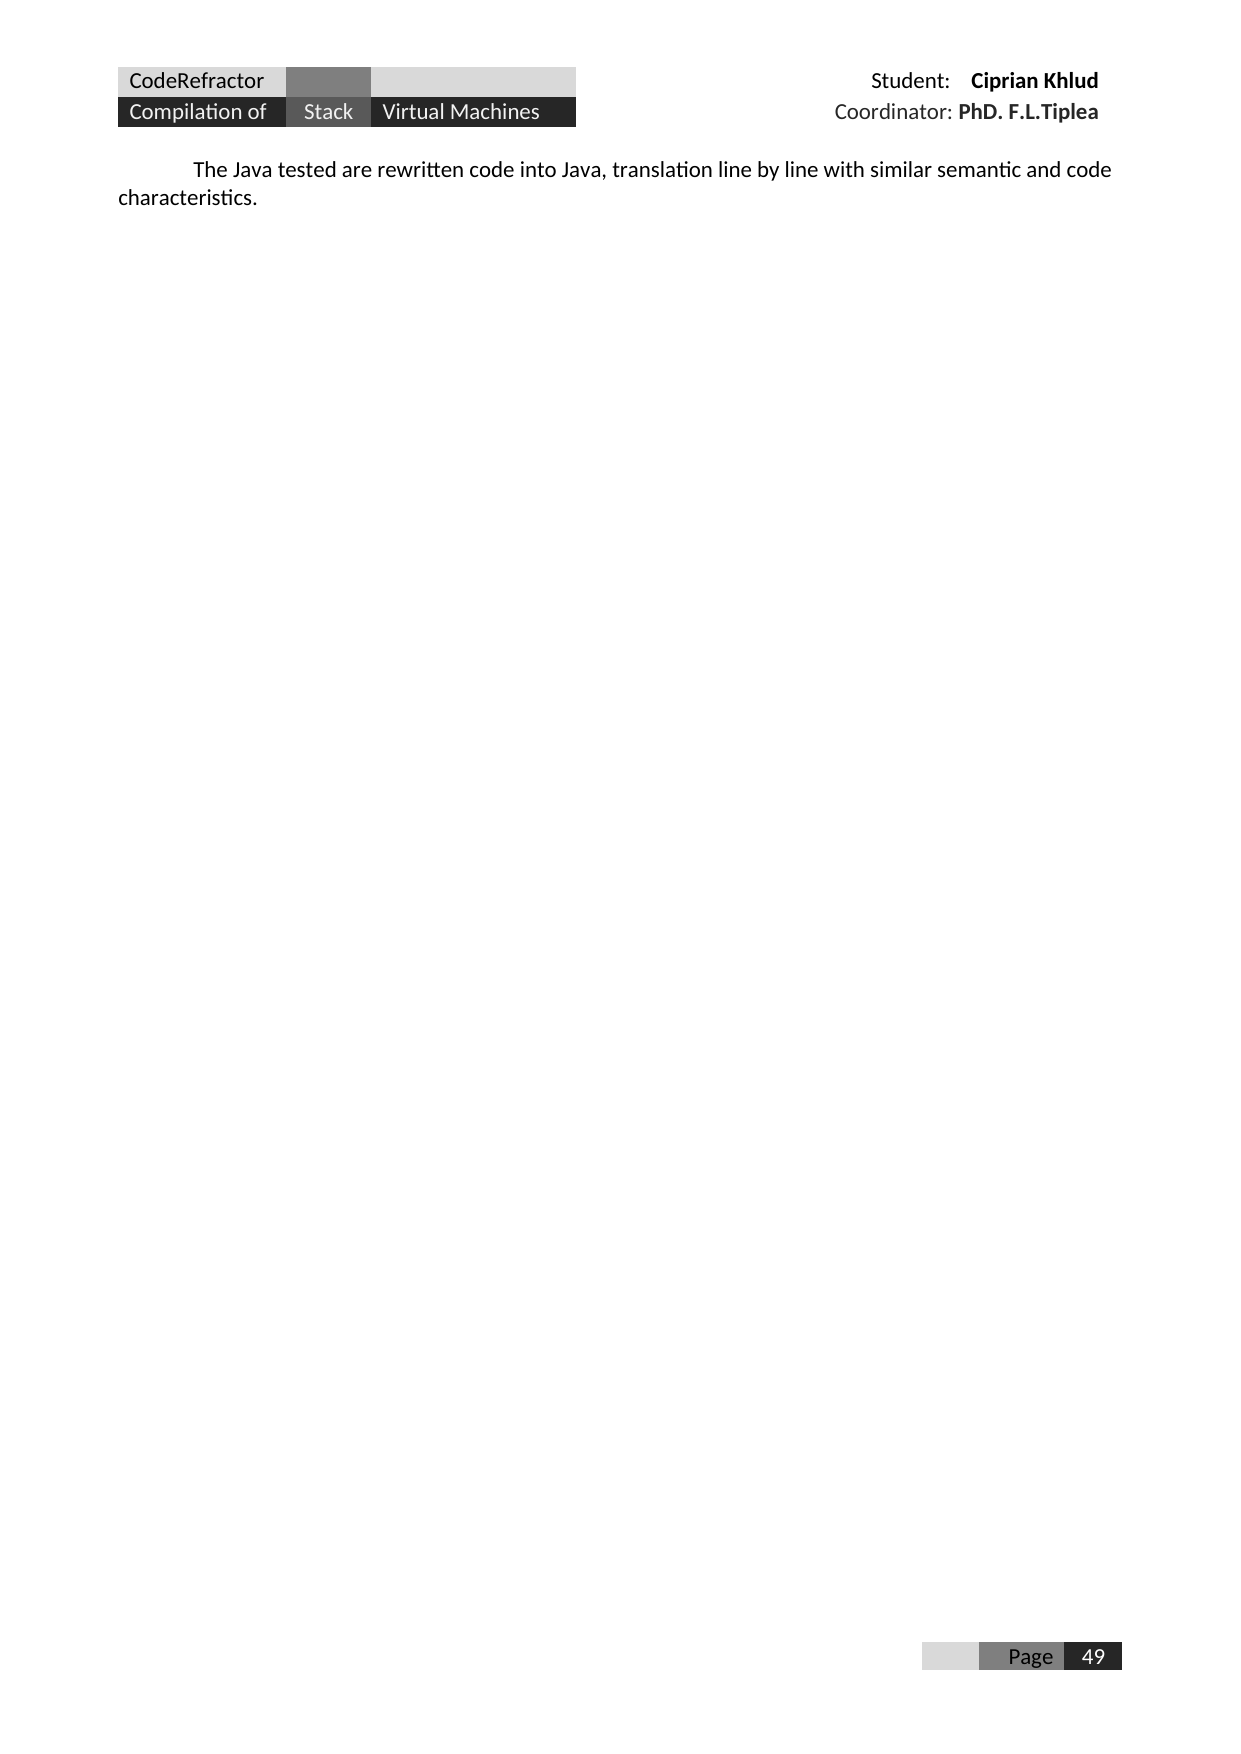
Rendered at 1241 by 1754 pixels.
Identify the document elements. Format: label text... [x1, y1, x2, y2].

text The Java tested are rewritten code into Java, translation line by line with similar semantic and code characteristics. [118, 155, 1122, 211]
